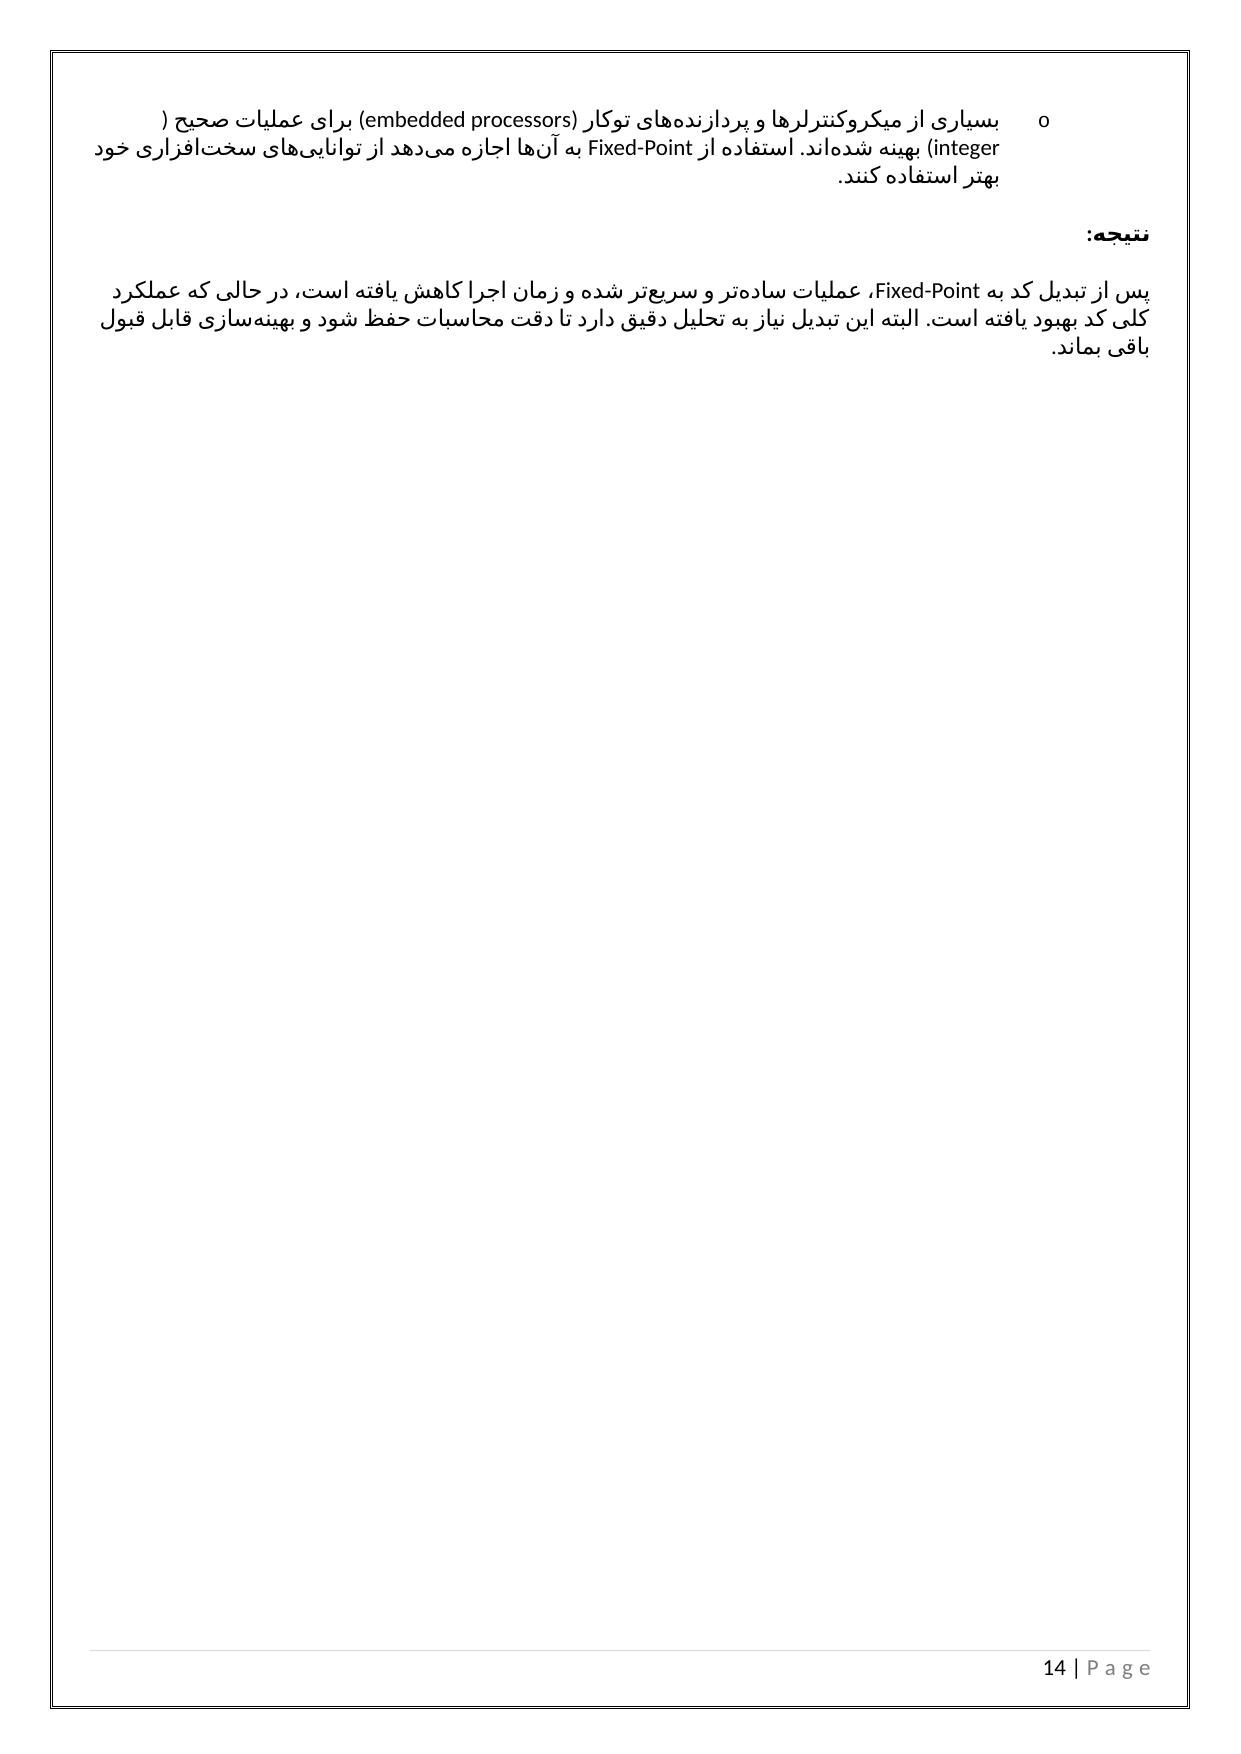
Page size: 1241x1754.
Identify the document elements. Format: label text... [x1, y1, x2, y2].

subtitle نتیجه: [90, 276, 1150, 304]
list بسیاری از میکروکنترلرها و پردازنده‌های توکار (embedded processors) برای عملیات صحیح (integer) بهینه شده‌اند. استفاده از Fixed-Point به آن‌ها اجازه می‌دهد از توانایی‌های سخت‌افزاری خود بهتر استفاده کنند. [90, 162, 1038, 247]
text پس از تبدیل کد به Fixed-Point، عملیات ساده‌تر و سریع‌تر شده و زمان اجرا کاهش یافته است، در حالی که عملکرد کلی کد بهبود یافته است. البته این تبدیل نیاز به تحلیل دقیق دارد تا دقت محاسبات حفظ شود و بهینه‌سازی قابل قبول باقی بماند. [90, 333, 1150, 417]
list هماهنگی بیشتر با معماری سیستم: [90, 105, 1113, 133]
